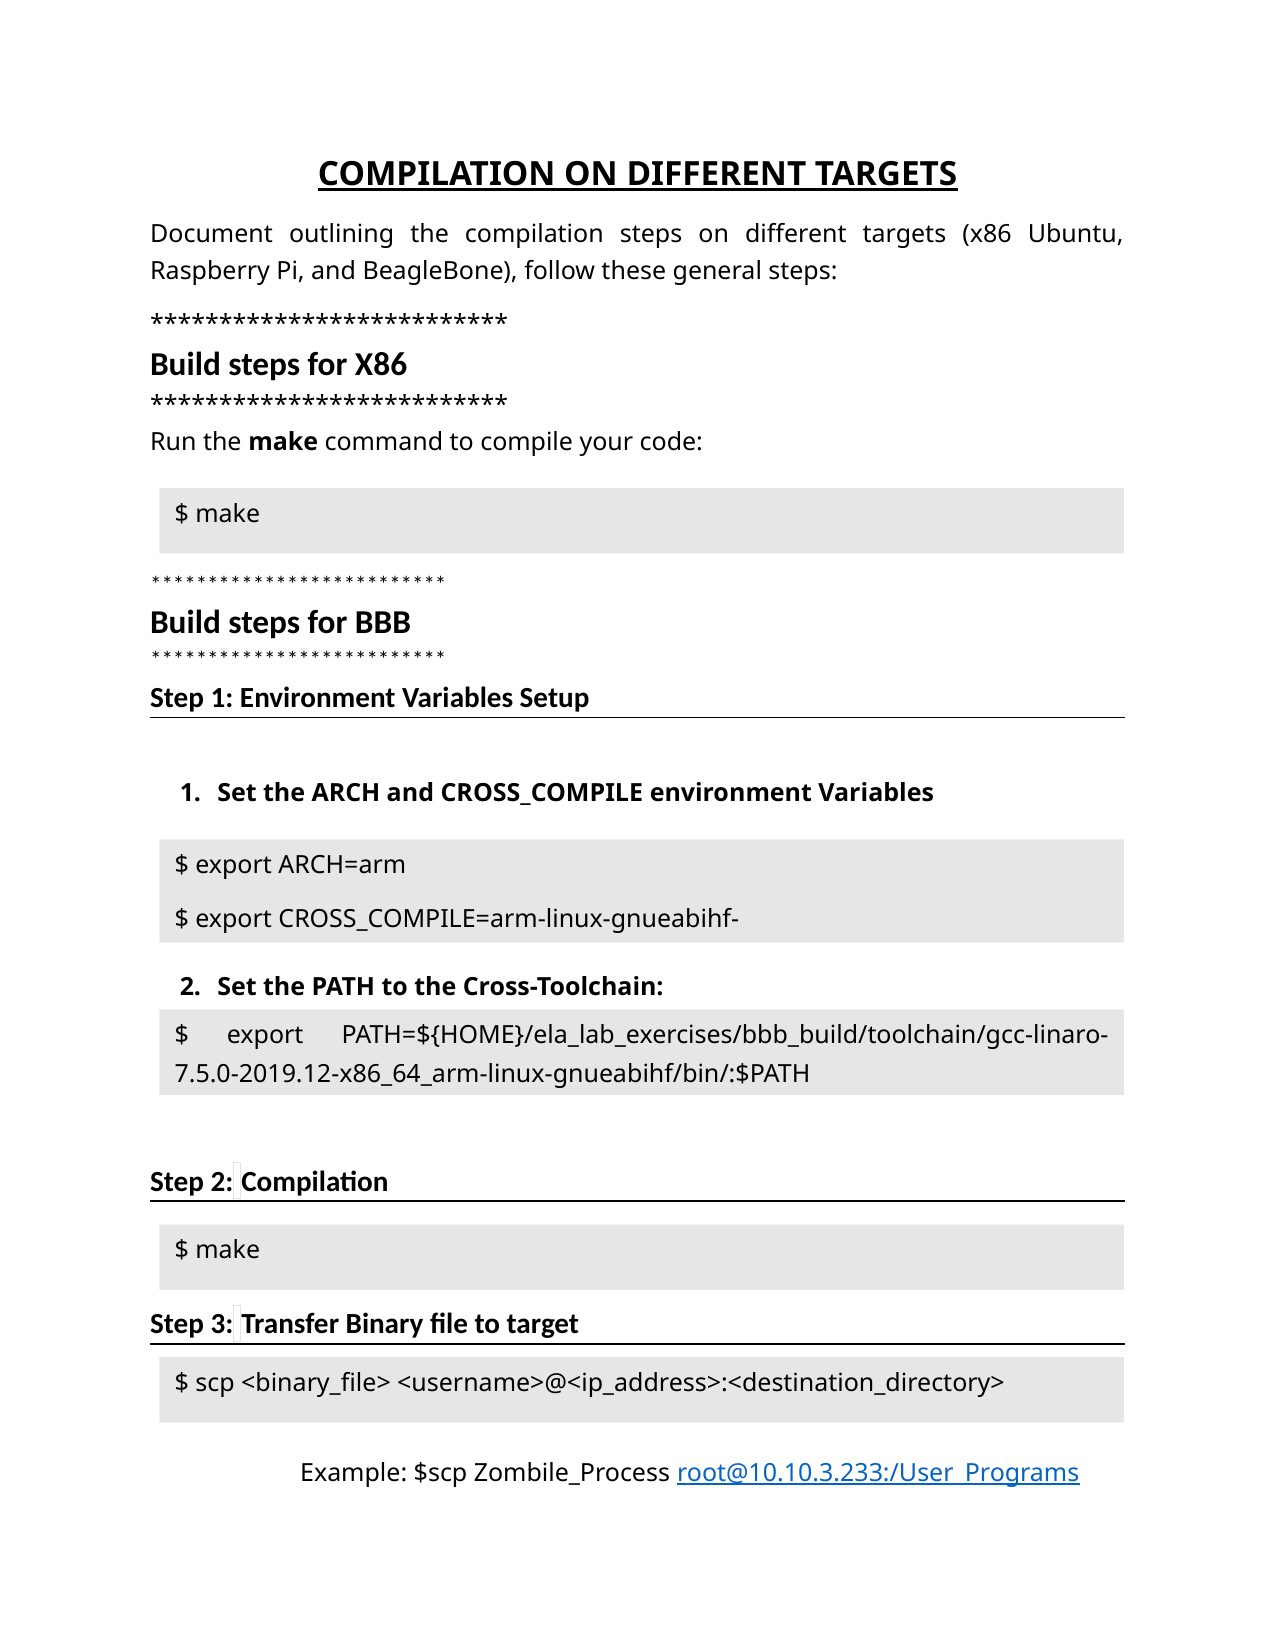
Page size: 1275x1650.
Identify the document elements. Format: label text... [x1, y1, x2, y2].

text ************************** [150, 387, 1125, 421]
list Set the ARCH and CROSS_COMPILE environment Variables [179, 774, 1125, 809]
list Set the PATH to the Cross-Toolchain: [179, 969, 1125, 1003]
text Run the make command to compile your code: [150, 423, 1125, 457]
text Example: $scp Zombile_Process root@10.10.3.233:/User_Programs [225, 1454, 1125, 1488]
subtitle Step 1: Environment Variables Setup [150, 679, 1125, 717]
text COMPILATION ON DIFFERENT TARGETS [150, 150, 1125, 195]
subtitle Build steps for BBB [150, 601, 1125, 641]
subtitle Step 3: Transfer Binary file to target [150, 1305, 1125, 1343]
subtitle Build steps for X86 [150, 343, 1125, 383]
text ************************** [150, 645, 1125, 673]
subtitle Step 2: Compilation [150, 1163, 1125, 1200]
text Document outlining the compilation steps on different targets (x86 Ubuntu, Raspberry Pi, and BeagleBone), follow these general steps: [150, 216, 1125, 286]
text ************************** [150, 571, 1125, 598]
text ************************** [150, 306, 1125, 340]
